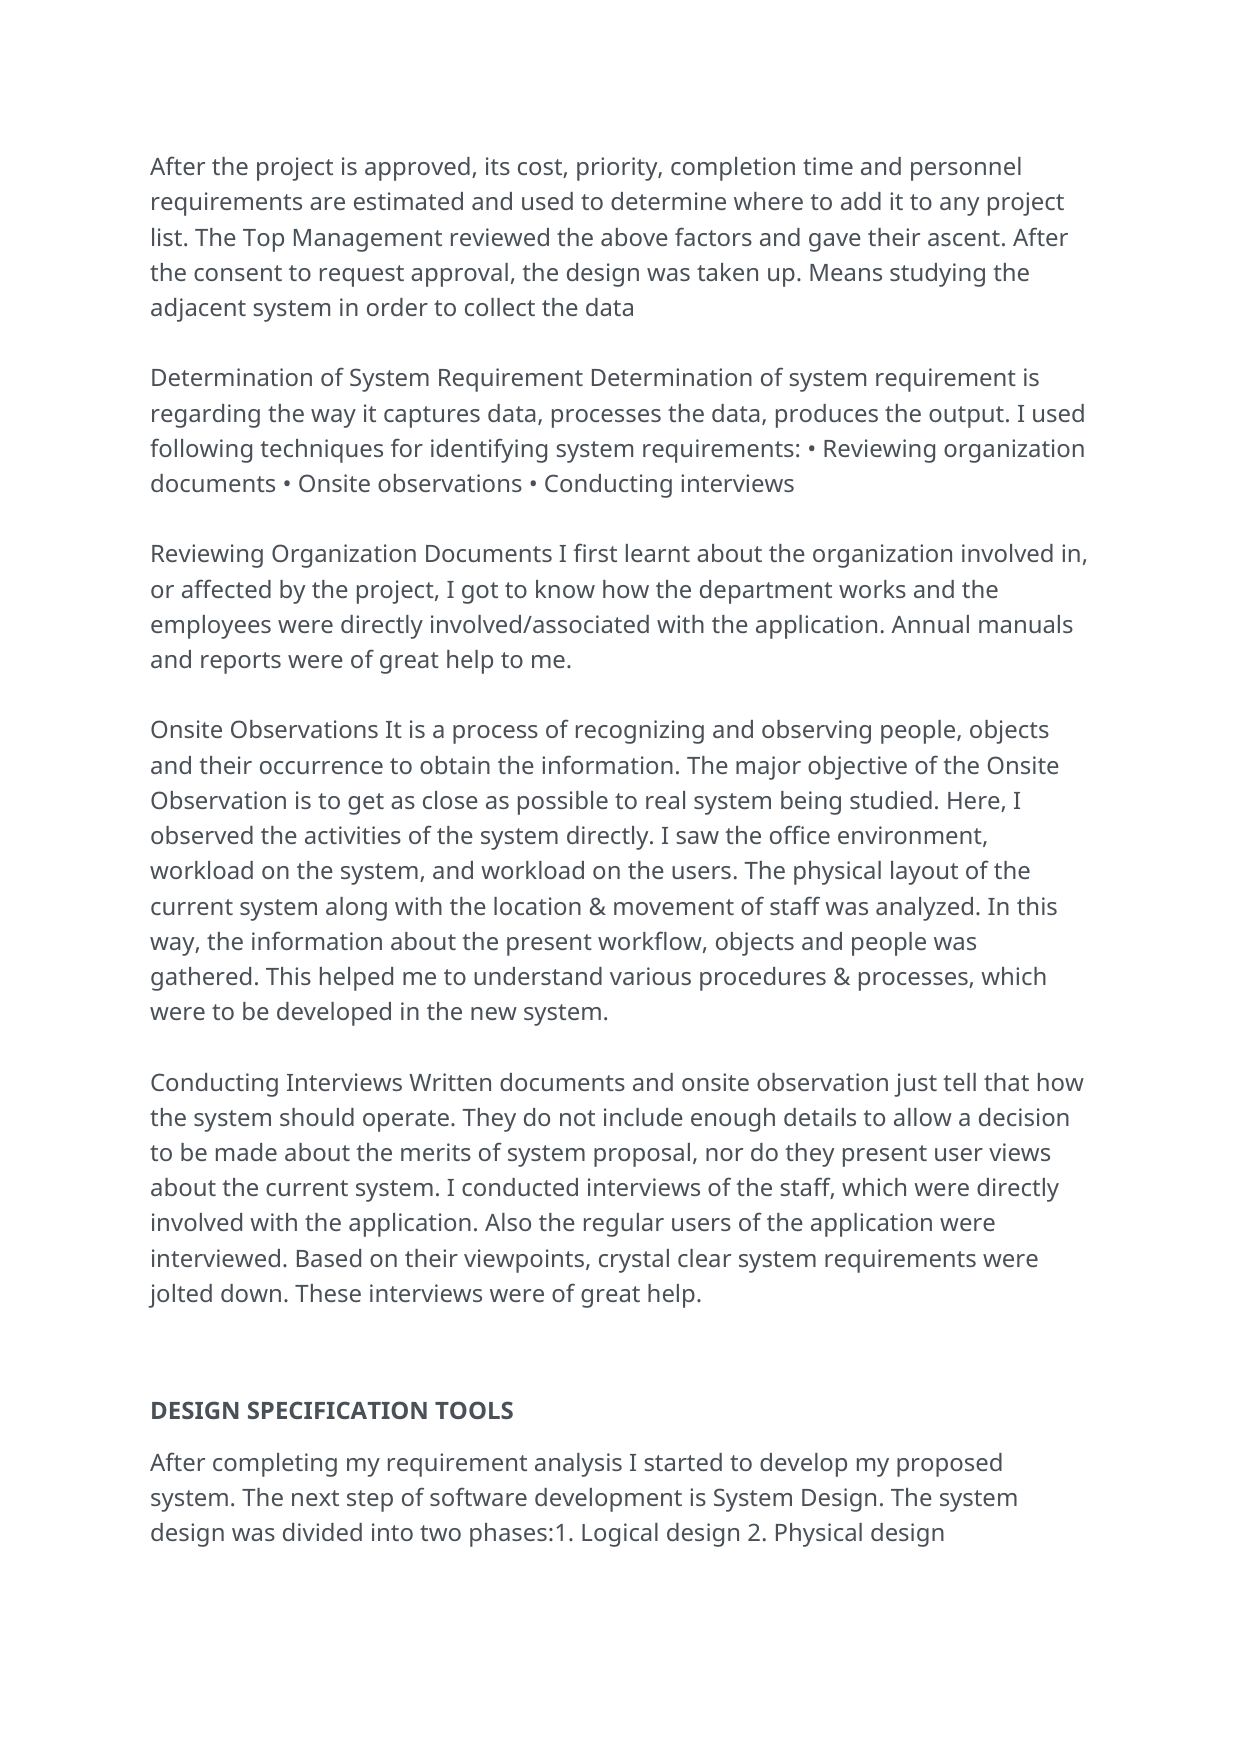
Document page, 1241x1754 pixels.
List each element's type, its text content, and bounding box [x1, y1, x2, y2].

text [150, 150, 1090, 1375]
text DESIGN SPECIFICATION TOOLS [150, 1393, 1090, 1426]
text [150, 1445, 1090, 1584]
